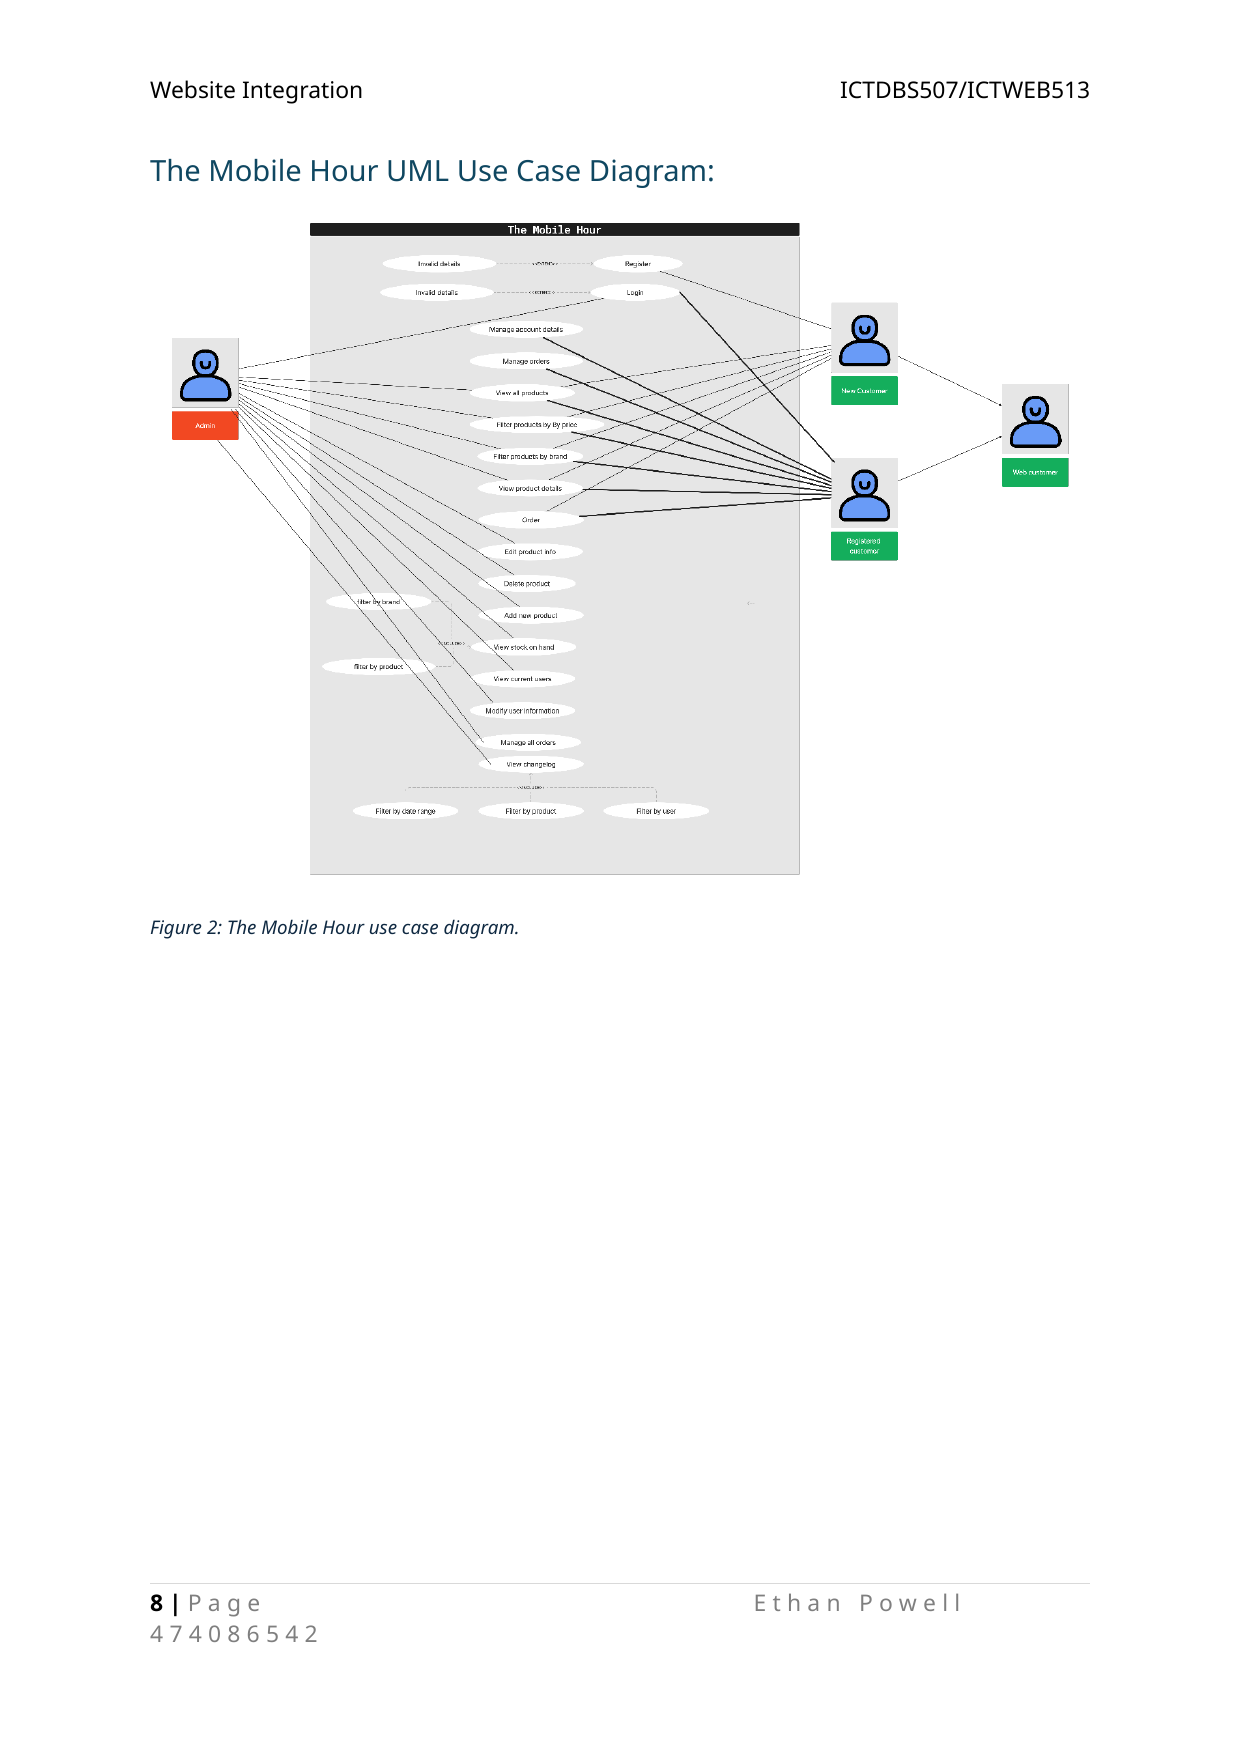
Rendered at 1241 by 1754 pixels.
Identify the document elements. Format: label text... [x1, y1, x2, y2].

picture [150, 201, 1090, 896]
subtitle The Mobile Hour UML Use Case Diagram: [150, 150, 1090, 190]
text Figure 2: The Mobile Hour use case diagram. [150, 914, 1090, 940]
